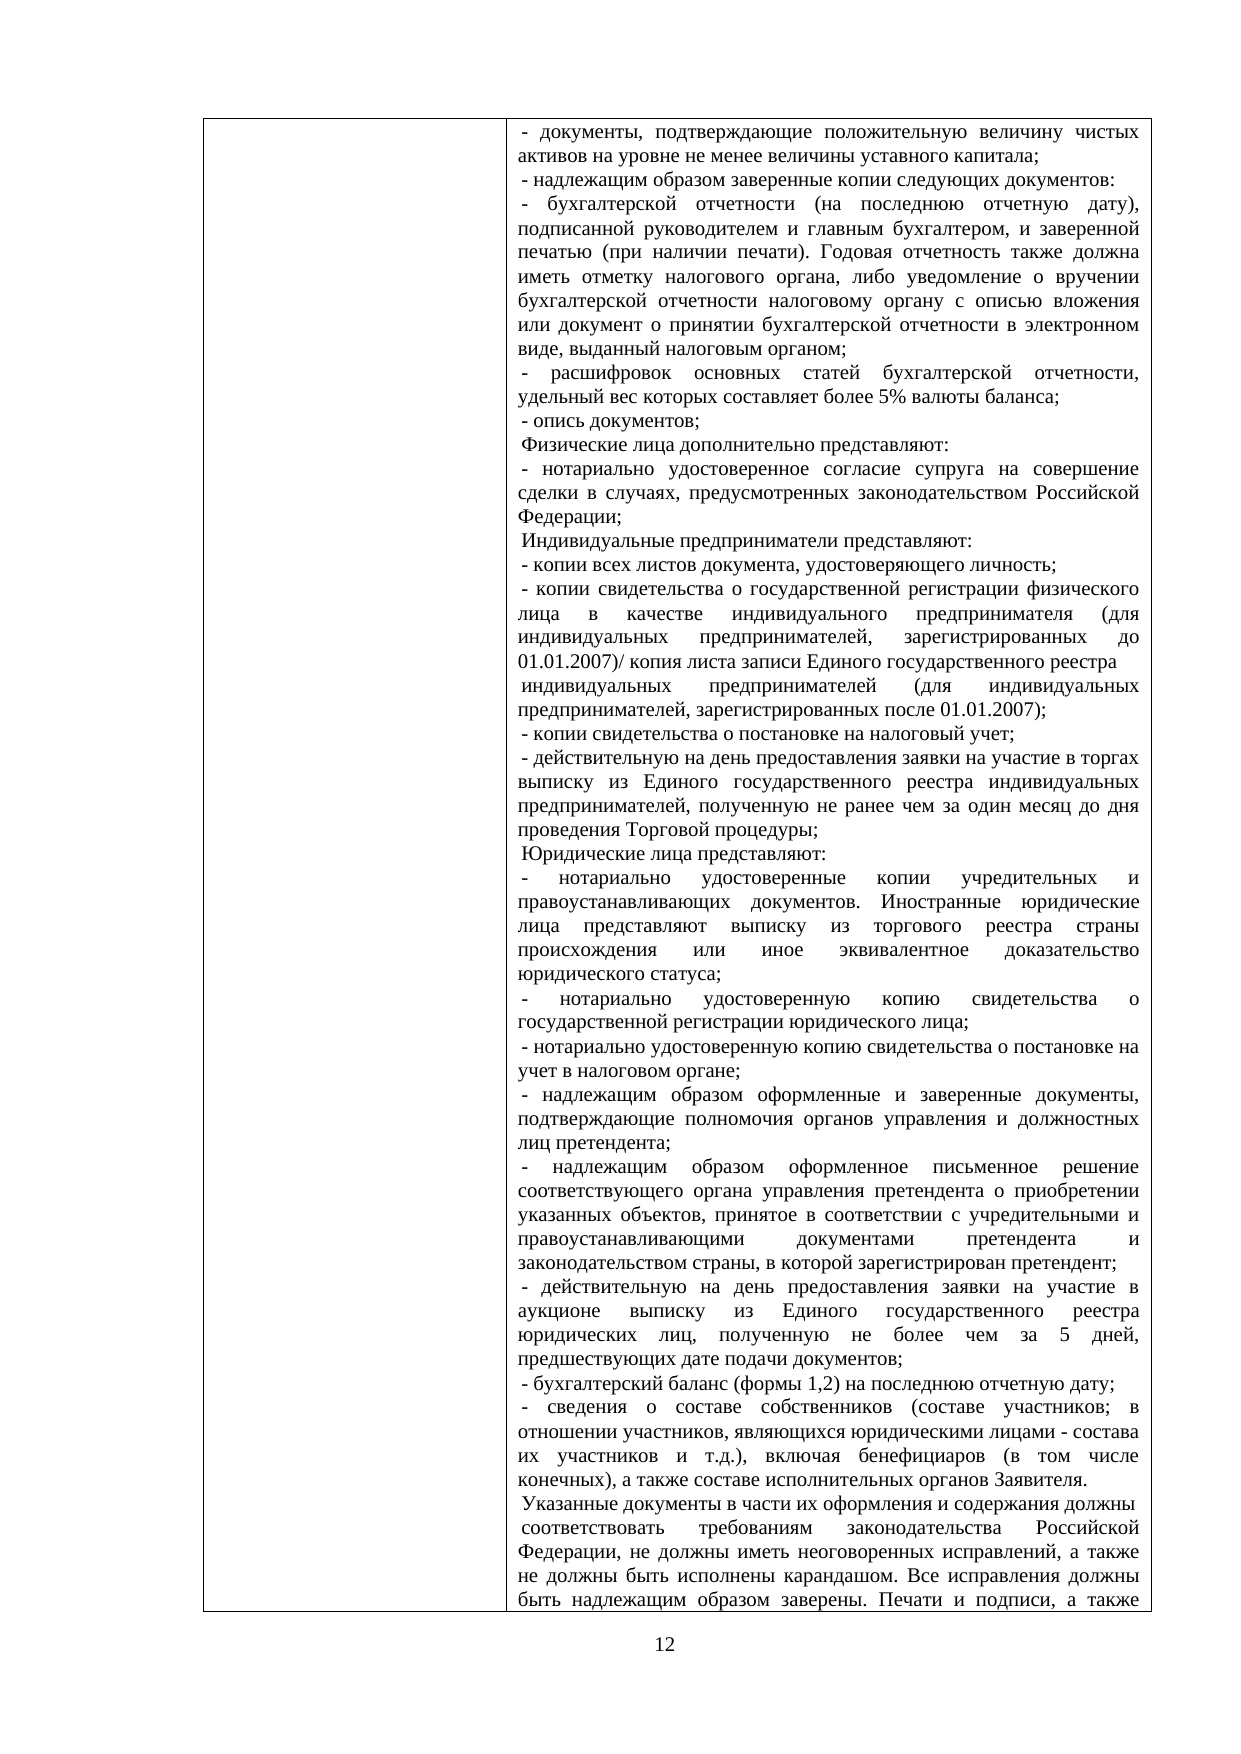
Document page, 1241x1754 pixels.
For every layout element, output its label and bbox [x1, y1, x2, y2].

table_cell [204, 119, 506, 1611]
table_cell [507, 119, 1151, 1611]
